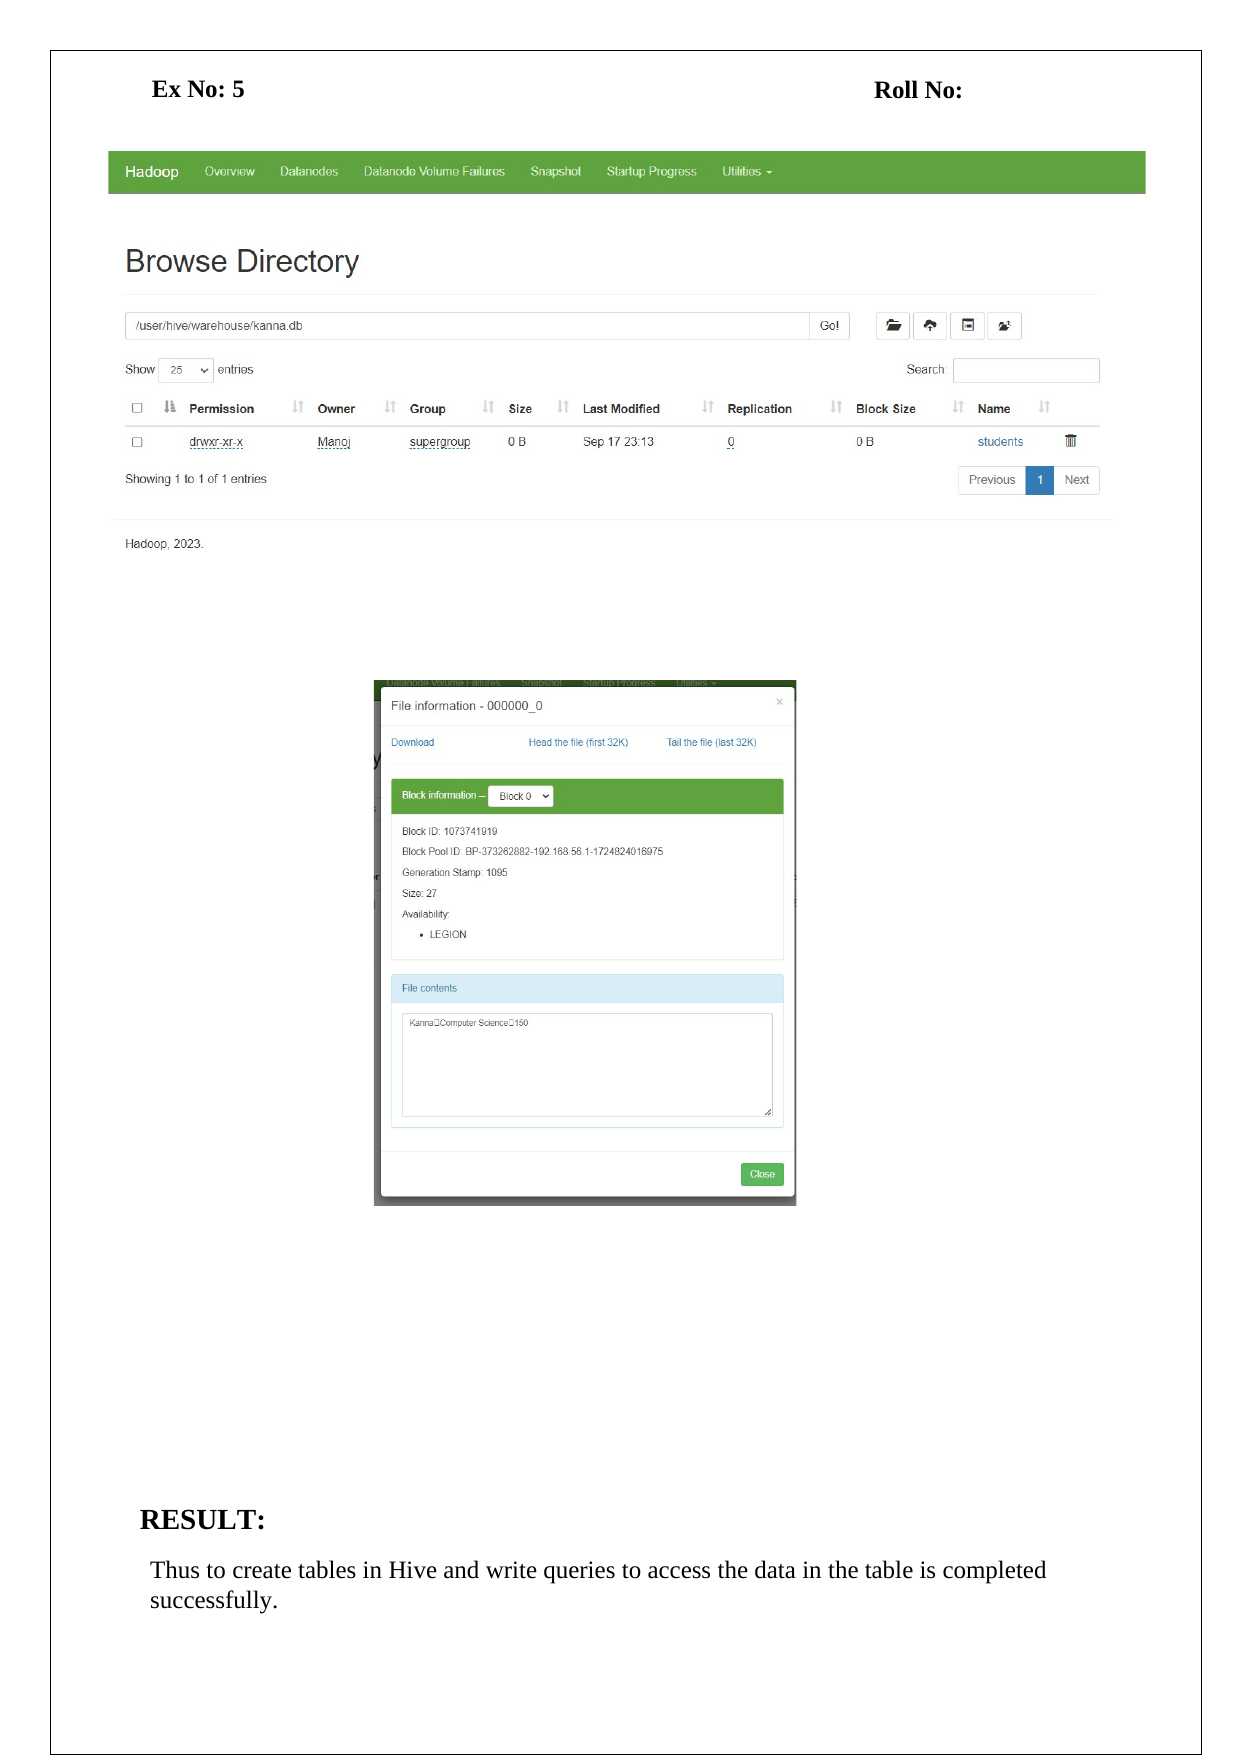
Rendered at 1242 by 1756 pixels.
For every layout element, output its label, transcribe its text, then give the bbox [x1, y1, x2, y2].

picture [108, 151, 1146, 550]
picture [373, 680, 797, 1206]
text Thus to create tables in Hive and write queries to access the data in the table is completed successfully. [150, 1555, 1107, 1614]
subtitle RESULT: [139, 1502, 1201, 1536]
